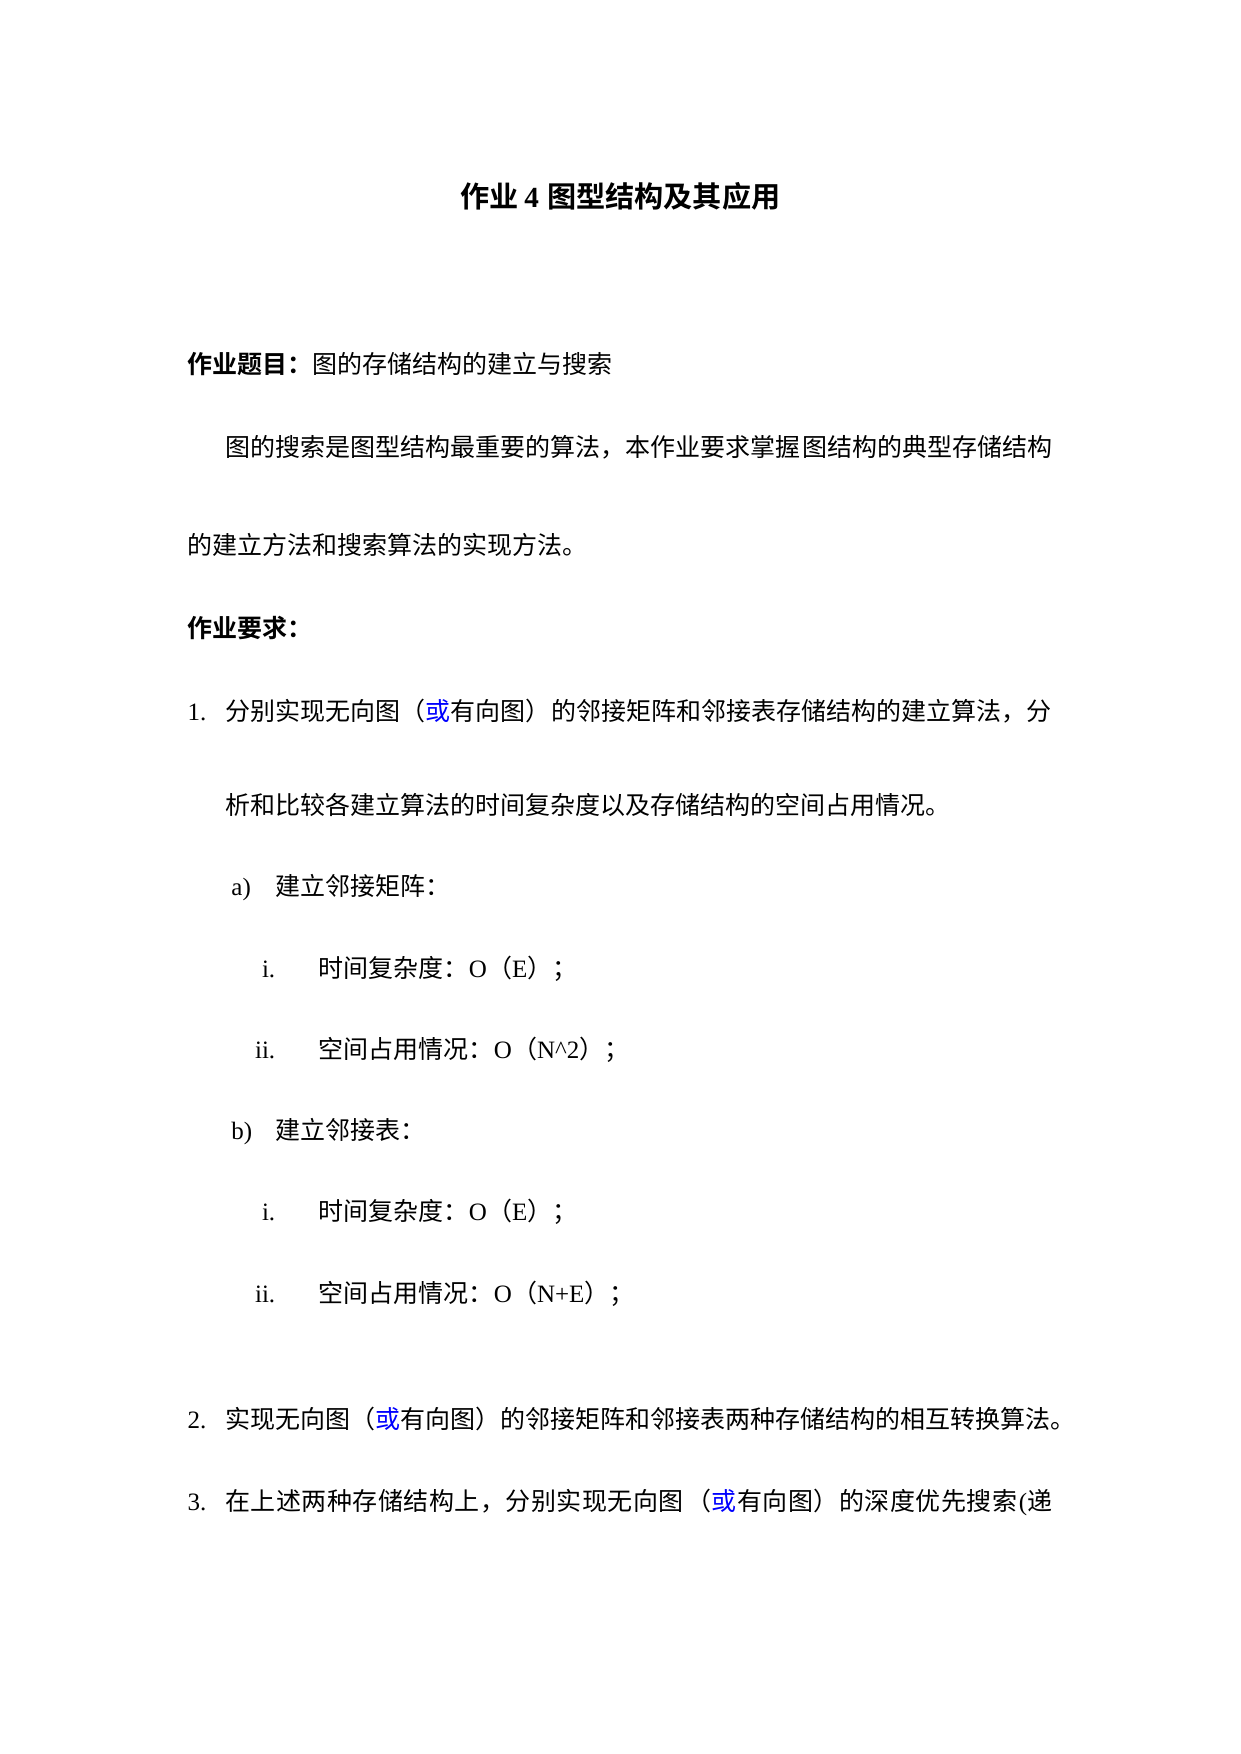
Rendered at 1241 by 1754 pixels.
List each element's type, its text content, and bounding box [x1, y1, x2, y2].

text 作业题目：图的存储结构的建立与搜索 [187, 330, 1053, 395]
text 作业4 图型结构及其应用 [187, 162, 1053, 227]
list 实现无向图（或有向图）的邻接矩阵和邻接表两种存储结构的相互转换算法。 [187, 1385, 1053, 1450]
list 建立邻接表： [231, 1096, 1053, 1161]
text 图的搜索是图型结构最重要的算法，本作业要求掌握图结构的典型存储结构的建立方法和搜索算法的实现方法。 [187, 413, 1053, 576]
list 空间占用情况：O（N^2）； [275, 1015, 1053, 1080]
text 作业要求： [187, 594, 1053, 659]
list 空间占用情况：O（N+E）； [275, 1259, 1053, 1324]
list 建立邻接矩阵： [231, 852, 1053, 917]
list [187, 1467, 1053, 1532]
list 时间复杂度：O（E）； [275, 1177, 1053, 1242]
list 分别实现无向图（或有向图）的邻接矩阵和邻接表存储结构的建立算法，分析和比较各建立算法的时间复杂度以及存储结构的空间占用情况。 [187, 677, 1053, 836]
list 时间复杂度：O（E）； [275, 934, 1053, 999]
